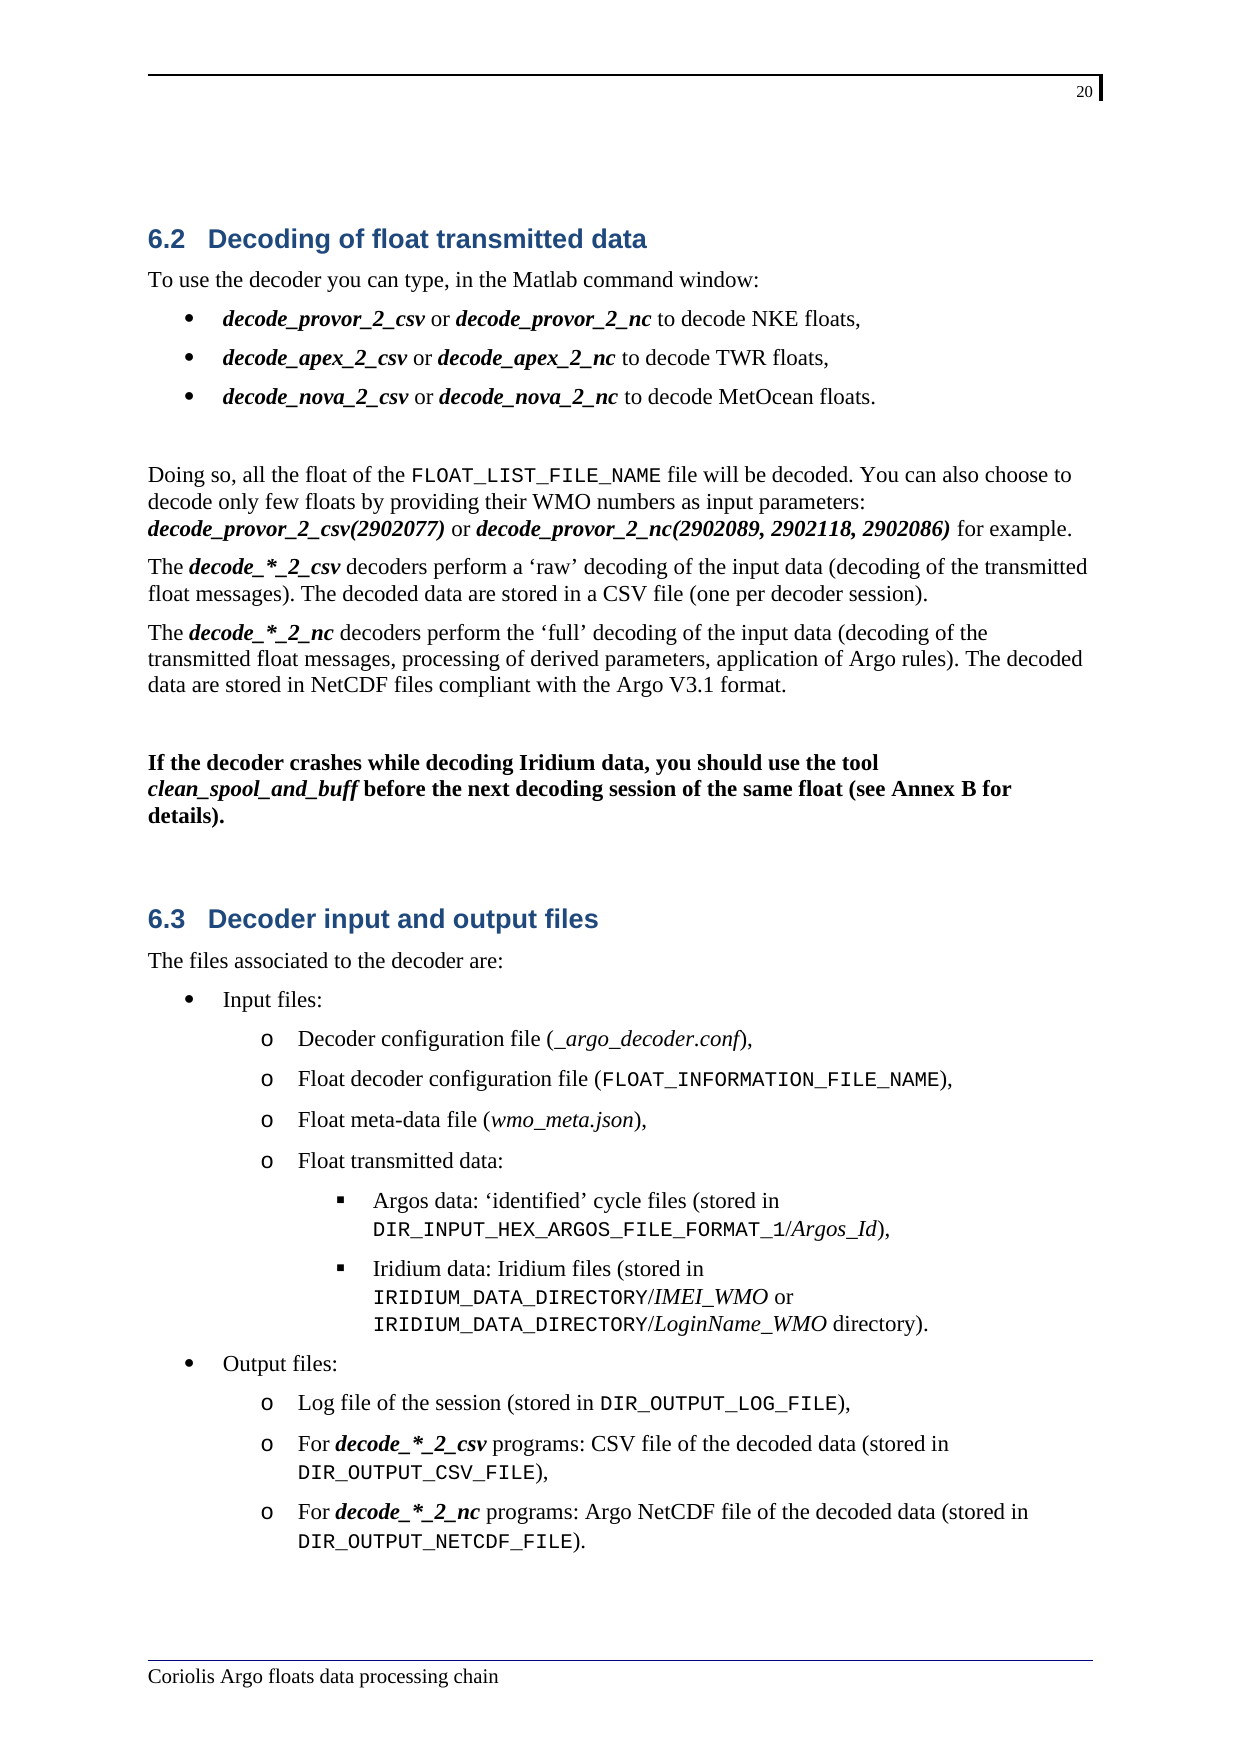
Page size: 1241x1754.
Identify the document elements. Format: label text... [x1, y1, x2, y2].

text If the decoder crashes while decoding Iridium data, you should use the tool clean_spool_and_buff before the next decoding session of the same float (see Annex B for details). [148, 749, 1093, 828]
list Float meta-data file (wmo_meta.json), [260, 1106, 1093, 1134]
list decode_apex_2_csv or decode_apex_2_nc to decode TWR floats, [185, 344, 1093, 370]
list For decode_*_2_nc programs: Argo NetCDF file of the decoded data (stored in DIR_OUTPUT_NETCDF_FILE). [260, 1498, 1093, 1554]
list Output files: [185, 1351, 1093, 1377]
text The decode_*_2_csv decoders perform a ‘raw’ decoding of the input data (decoding of the transmitted float messages). The decoded data are stored in a CSV file (one per decoder session). [148, 553, 1093, 606]
list Argos data: ‘identified’ cycle files (stored in DIR_INPUT_HEX_ARGOS_FILE_FORMAT_1/Argos_Id), [335, 1187, 1093, 1243]
subtitle Decoder input and output files [148, 903, 1093, 934]
list Float decoder configuration file (FLOAT_INFORMATION_FILE_NAME), [260, 1065, 1093, 1093]
text The decode_*_2_nc decoders perform the ‘full’ decoding of the input data (decoding of the transmitted float messages, processing of derived parameters, application of Argo rules). The decoded data are stored in NetCDF files compliant with the Argo V3.1 format. [148, 619, 1093, 698]
text To use the decoder you can type, in the Matlab command window: [148, 266, 1093, 293]
list Input files: [185, 986, 1093, 1012]
text Doing so, all the float of the FLOAT_LIST_FILE_NAME file will be decoded. You can also choose to decode only few floats by providing their WMO numbers as input parameters: decode_provor_2_csv(2902077) or decode_provor_2_nc(2902089, 2902118, 2902086) for example. [148, 461, 1093, 541]
subtitle Decoding of float transmitted data [148, 223, 1093, 254]
list For decode_*_2_csv programs: CSV file of the decoded data (stored in DIR_OUTPUT_CSV_FILE), [260, 1430, 1093, 1486]
list Float transmitted data: [260, 1147, 1093, 1175]
list decode_nova_2_csv or decode_nova_2_nc to decode MetOcean floats. [185, 383, 1093, 409]
list Log file of the session (stored in DIR_OUTPUT_LOG_FILE), [260, 1389, 1093, 1418]
list decode_provor_2_csv or decode_provor_2_nc to decode NKE floats, [185, 305, 1093, 332]
list Decoder configuration file (_argo_decoder.conf), [260, 1024, 1093, 1053]
list Iridium data: Iridium files (stored in IRIDIUM_DATA_DIRECTORY/IMEI_WMO or IRIDIUM_DATA_DIRECTORY/LoginName_WMO directory). [335, 1255, 1093, 1338]
text The files associated to the decoder are: [148, 947, 1093, 973]
